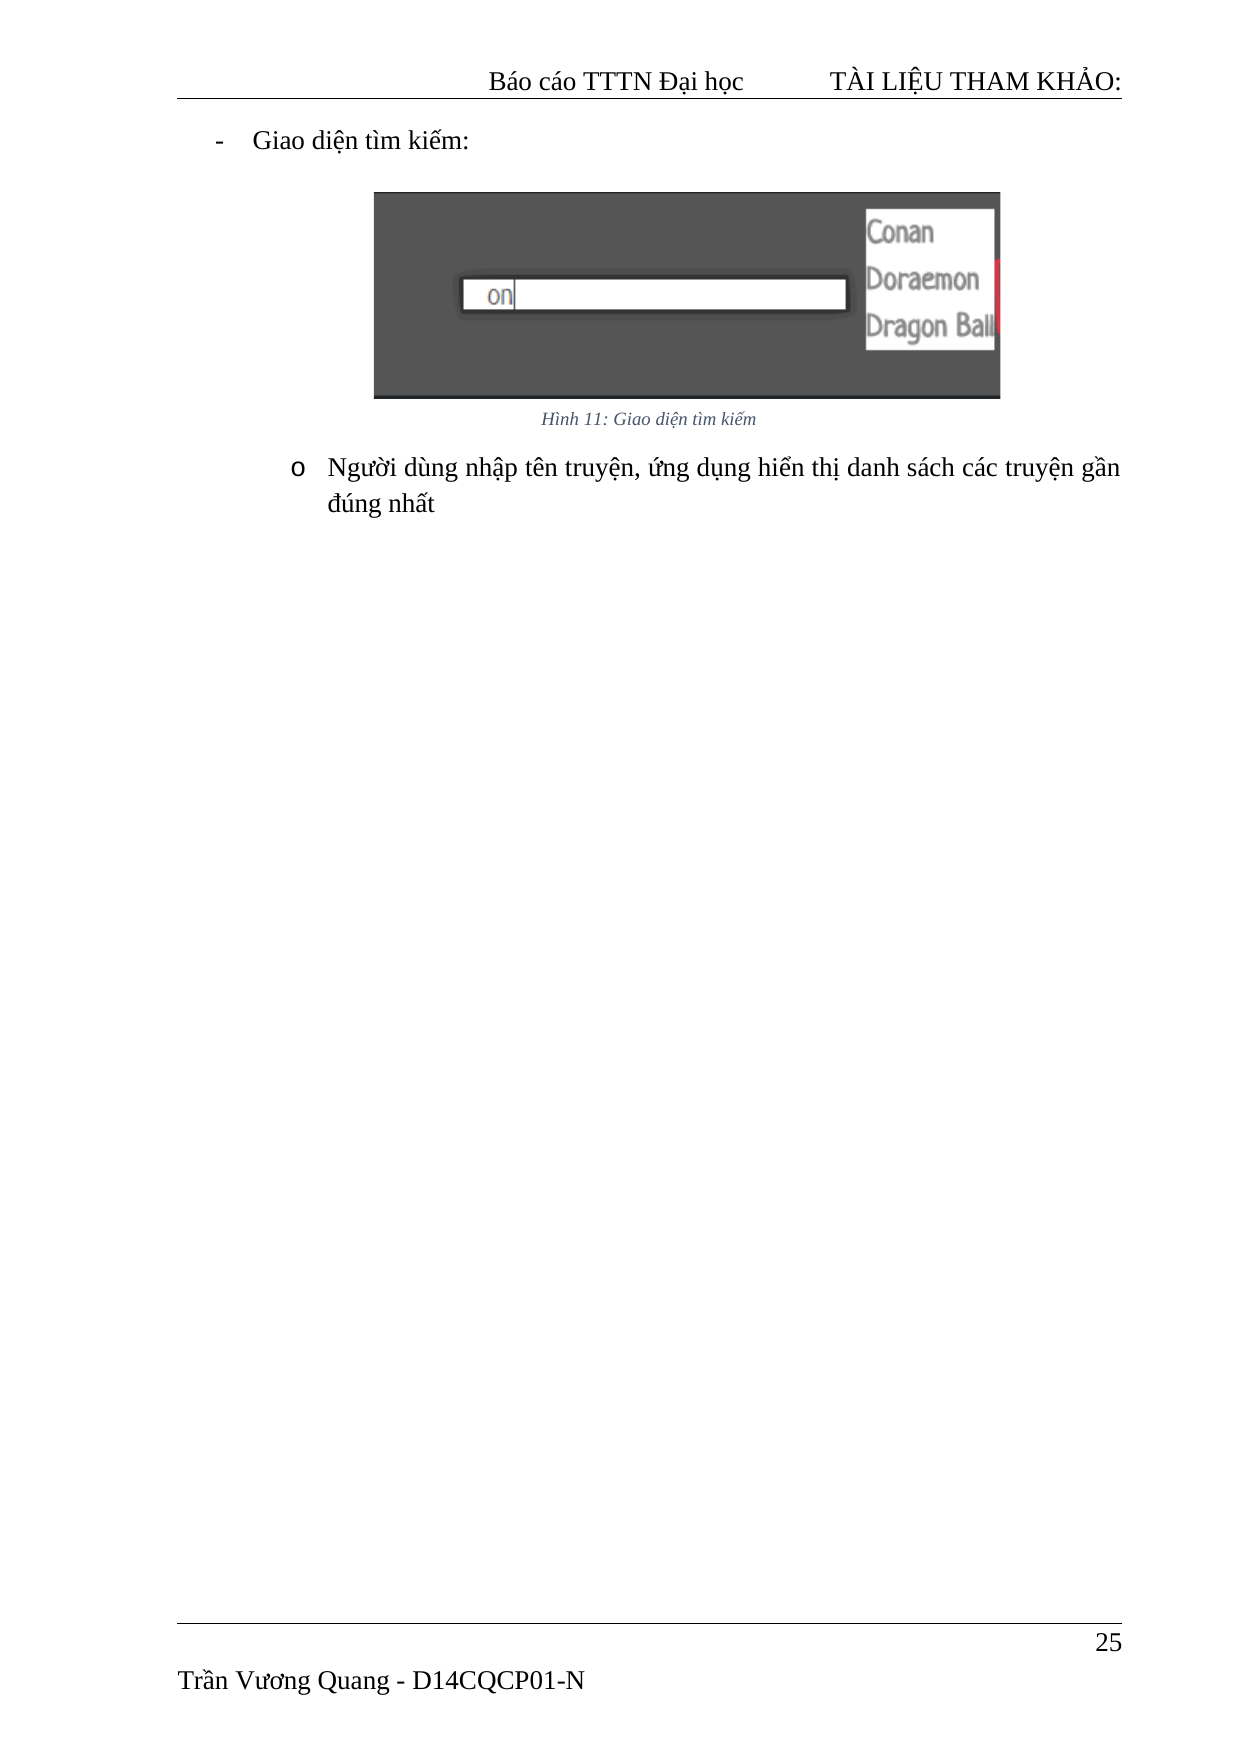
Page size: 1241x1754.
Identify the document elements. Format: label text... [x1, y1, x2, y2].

text Hình 11: Giao diện tìm kiếm [177, 408, 1122, 430]
picture [373, 192, 1001, 399]
list Giao diện tìm kiếm: [215, 124, 1122, 156]
list Người dùng nhập tên truyện, ứng dụng hiển thị danh sách các truyện gần đúng nhất [290, 451, 1122, 518]
